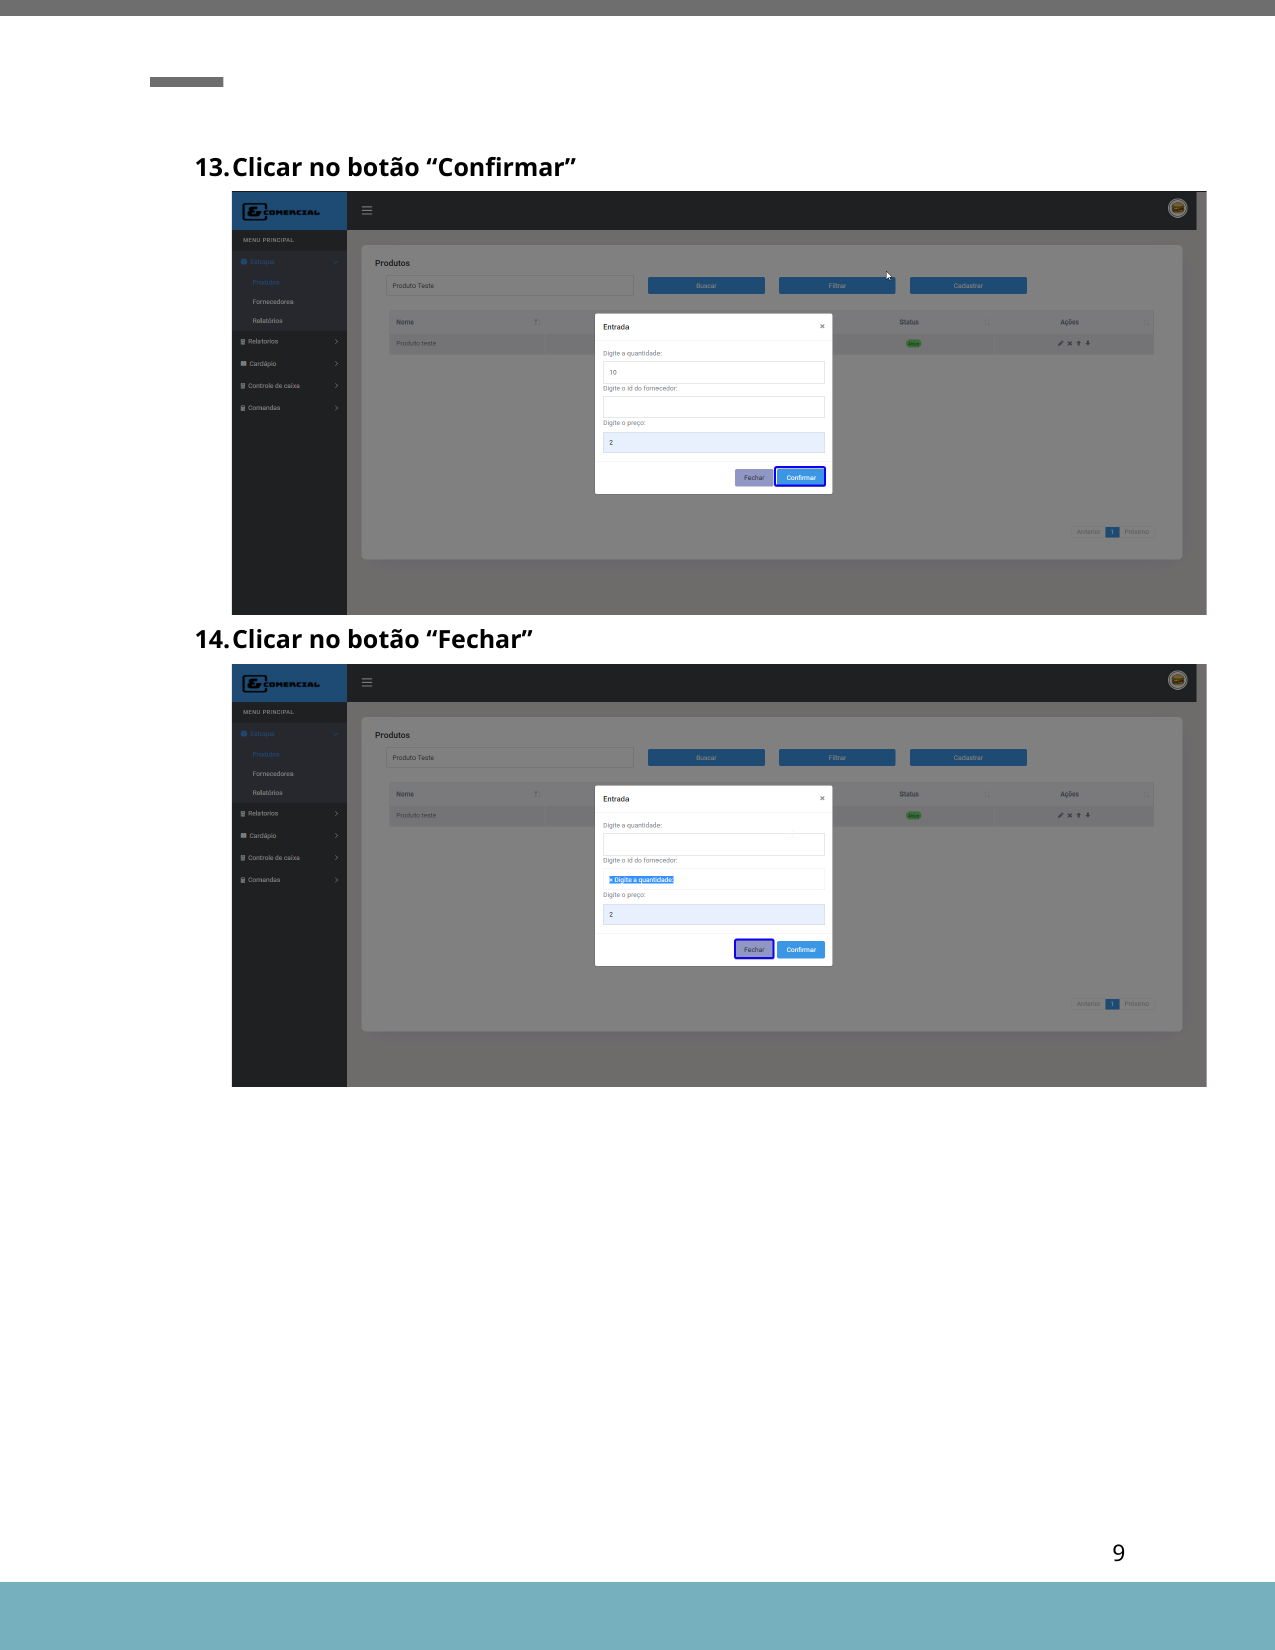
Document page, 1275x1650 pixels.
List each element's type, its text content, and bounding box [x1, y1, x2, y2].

picture [231, 191, 1207, 615]
picture [0, 0, 1275, 16]
picture [231, 664, 1207, 1087]
picture [150, 77, 224, 87]
